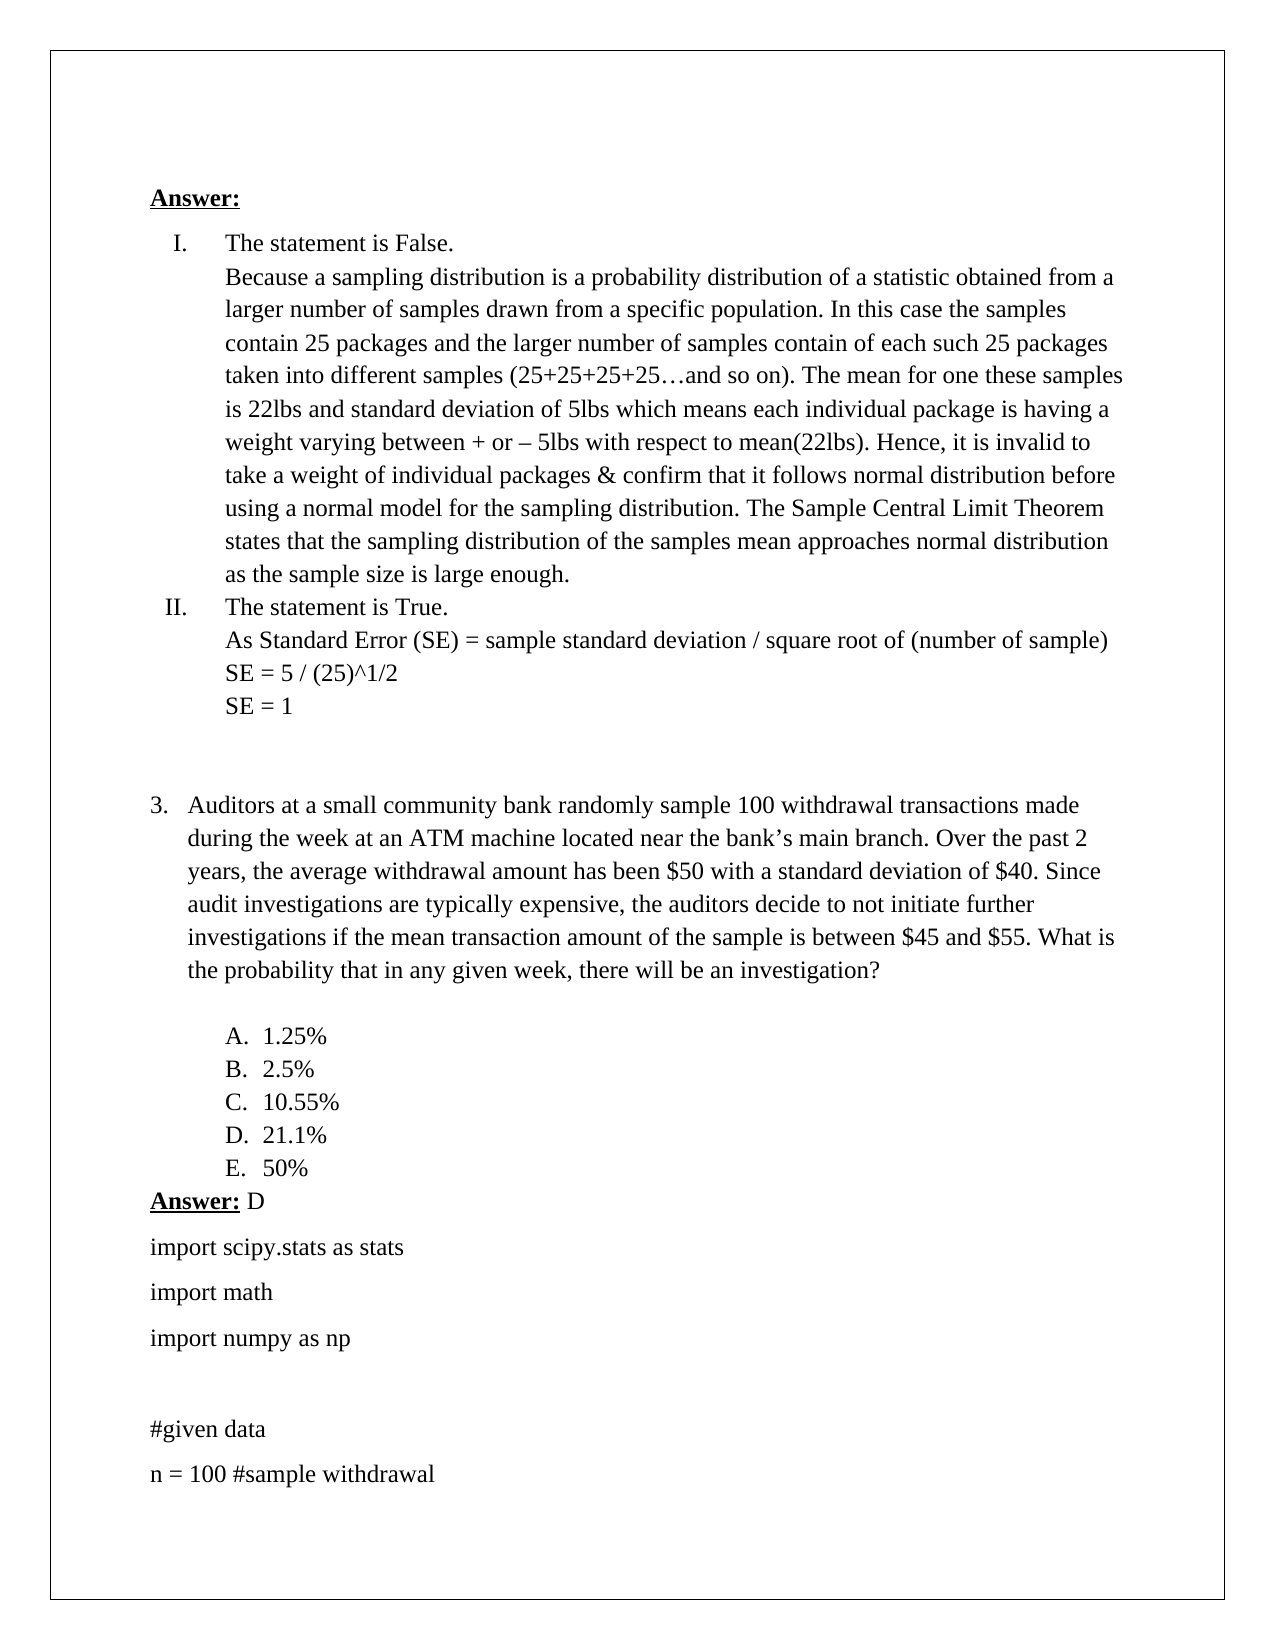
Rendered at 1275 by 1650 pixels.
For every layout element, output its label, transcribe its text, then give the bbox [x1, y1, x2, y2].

list Because a sampling distribution is a probability distribution of a statistic obtained from a larger number of samples drawn from a specific population. In this case the samples contain 25 packages and the larger number of samples contain of each such 25 packages taken into different samples (25+25+25+25…and so on). The mean for one these samples is 22lbs and standard deviation of 5lbs which means each individual package is having a weight varying between + or – 5lbs with respect to mean(22lbs). Hence, it is invalid to take a weight of individual packages & confirm that it follows normal distribution before using a normal model for the sampling distribution. The Sample Central Limit Theorem states that the sampling distribution of the samples mean approaches normal distribution as the sample size is large enough. [225, 262, 1125, 587]
list The statement is False. [187, 228, 1125, 257]
text #given data [150, 1414, 1125, 1442]
list The statement is True. [187, 592, 1125, 621]
text Answer: [150, 183, 1125, 212]
text import math [150, 1277, 1125, 1306]
text import scipy.stats as stats [150, 1232, 1125, 1260]
list As Standard Error (SE) = sample standard deviation / square root of (number of sample) [225, 625, 1125, 653]
list 2.5% [225, 1054, 1125, 1083]
text import numpy as np [150, 1323, 1125, 1351]
list 21.1% [225, 1120, 1125, 1149]
list 50% [225, 1153, 1125, 1182]
text Answer: D [150, 1186, 1125, 1215]
list 1.25% [225, 1021, 1125, 1050]
text n = 100 #sample withdrawal [150, 1459, 1125, 1488]
list SE = 1 [225, 691, 1125, 719]
list 10.55% [225, 1087, 1125, 1116]
list SE = 5 / (25)^1/2 [225, 658, 1125, 687]
list Auditors at a small community bank randomly sample 100 withdrawal transactions made during the week at an ATM machine located near the bank’s main branch. Over the past 2 years, the average withdrawal amount has been $50 with a standard deviation of $40. Since audit investigations are typically expensive, the auditors decide to not initiate further investigations if the mean transaction amount of the sample is between $45 and $55. What is the probability that in any given week, there will be an investigation? [150, 790, 1125, 984]
